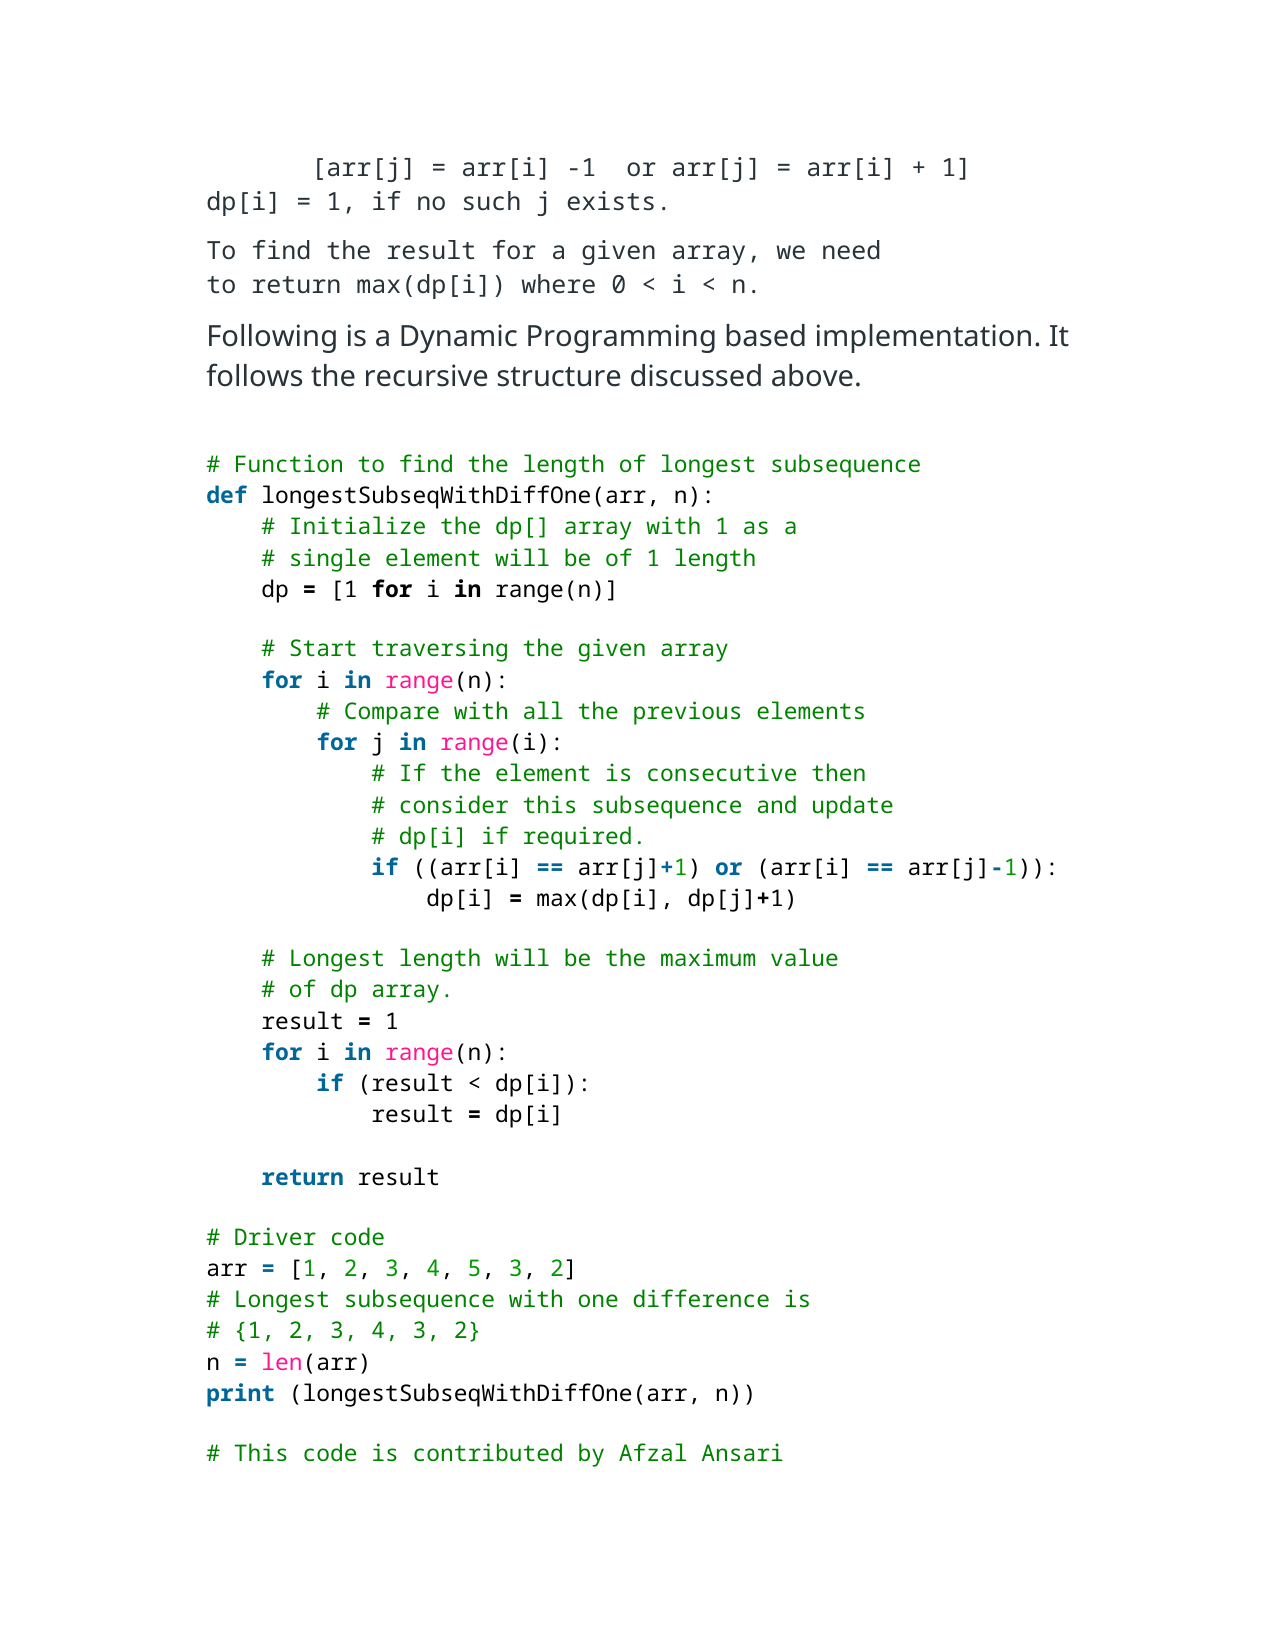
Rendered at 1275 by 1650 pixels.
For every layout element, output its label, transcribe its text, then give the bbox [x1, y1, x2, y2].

text # dp[i] if required. [206, 820, 1125, 851]
text n = len(arr) [206, 1346, 1125, 1377]
text # Longest length will be the maximum value [206, 942, 1125, 973]
text # Compare with all the previous elements [206, 695, 1125, 726]
text result = dp[i] [206, 1098, 1125, 1129]
text def longestSubseqWithDiffOne(arr, n): [206, 479, 1125, 510]
text # of dp array. [206, 973, 1125, 1004]
text # Initialize the dp[] array with 1 as a [206, 510, 1125, 541]
text Following is a Dynamic Programming based implementation. It follows the recursive structure discussed above. [206, 315, 1125, 395]
text result = 1 [206, 1004, 1125, 1036]
text for i in range(n): [206, 1036, 1125, 1067]
text # Longest subsequence with one difference is [206, 1283, 1125, 1314]
text To find the result for a given array, we need to return max(dp[i]) where 0 < i < n. [206, 233, 1125, 301]
text # Function to find the length of longest subsequence [206, 448, 1125, 479]
text arr = [1, 2, 3, 4, 5, 3, 2] [206, 1252, 1125, 1283]
text # This code is contributed by Afzal Ansari [206, 1436, 1125, 1468]
text dp[i] = max(dp[i], dp[j]+1) [206, 882, 1125, 914]
text dp = [1 for i in range(n)] [206, 573, 1125, 604]
text print (longestSubseqWithDiffOne(arr, n)) [206, 1377, 1125, 1408]
text # {1, 2, 3, 4, 3, 2} [206, 1314, 1125, 1346]
text # Driver code [206, 1221, 1125, 1252]
text # single element will be of 1 length [206, 541, 1125, 573]
text # If the element is consecutive then [206, 757, 1125, 789]
text if (result < dp[i]): [206, 1067, 1125, 1098]
text if ((arr[i] == arr[j]+1) or (arr[i] == arr[j]-1)): [206, 851, 1125, 882]
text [206, 150, 1125, 218]
text # Start traversing the given array [206, 632, 1125, 664]
text for j in range(i): [206, 726, 1125, 757]
text for i in range(n): [206, 664, 1125, 695]
text # consider this subsequence and update [206, 789, 1125, 820]
text return result [206, 1161, 1125, 1192]
